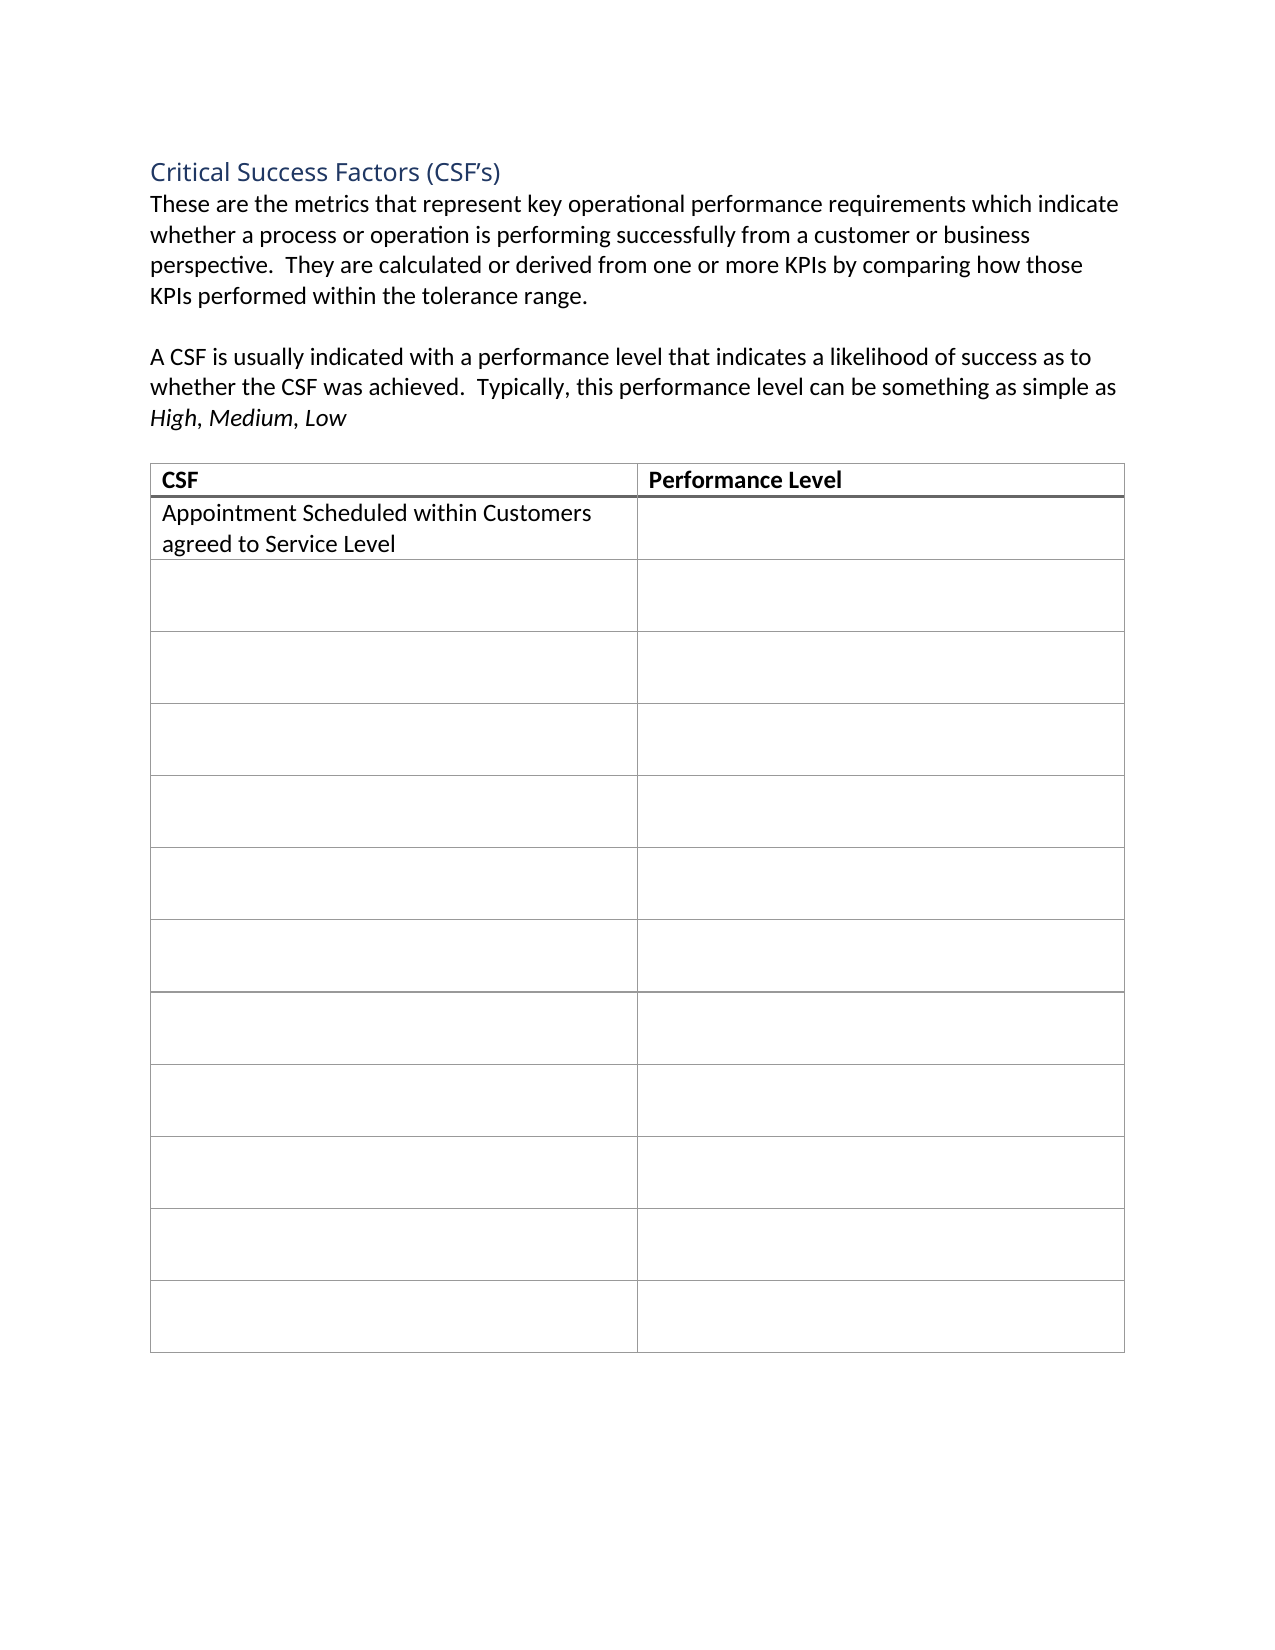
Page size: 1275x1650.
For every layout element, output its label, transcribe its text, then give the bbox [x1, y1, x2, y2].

table_cell [638, 704, 1124, 775]
table_cell [151, 704, 637, 775]
table_cell [151, 848, 637, 919]
table_cell [638, 1065, 1124, 1136]
table_cell [151, 920, 637, 991]
text These are the metrics that represent key operational performance requirements which indicate whether a process or operation is performing successfully from a customer or business perspective. They are calculated or derived from one or more KPIs by comparing how those KPIs performed within the tolerance range. [150, 188, 1125, 310]
table_cell [638, 632, 1124, 703]
table_cell [638, 993, 1124, 1063]
table_header Performance Level [638, 464, 1124, 494]
table_cell [151, 1281, 637, 1352]
table_cell [151, 1209, 637, 1280]
table_cell [638, 1137, 1124, 1208]
table_cell [638, 560, 1124, 631]
table_cell [638, 1281, 1124, 1352]
table_cell [638, 920, 1124, 991]
table_cell Appointment Scheduled within Customers agreed to Service Level [151, 498, 637, 559]
table_header CSF [151, 464, 637, 494]
table_cell [151, 993, 637, 1063]
table_cell [151, 1065, 637, 1136]
table_cell [151, 1137, 637, 1208]
table_cell [638, 1209, 1124, 1280]
subtitle Critical Success Factors (CSF’s) [150, 154, 1125, 188]
table_cell [151, 560, 637, 631]
table_cell [638, 848, 1124, 919]
table_cell [151, 632, 637, 703]
table_cell [151, 776, 637, 847]
table_cell [638, 498, 1124, 559]
text A CSF is usually indicated with a performance level that indicates a likelihood of success as to whether the CSF was achieved. Typically, this performance level can be something as simple as High, Medium, Low [150, 341, 1125, 432]
table_cell [638, 776, 1124, 847]
